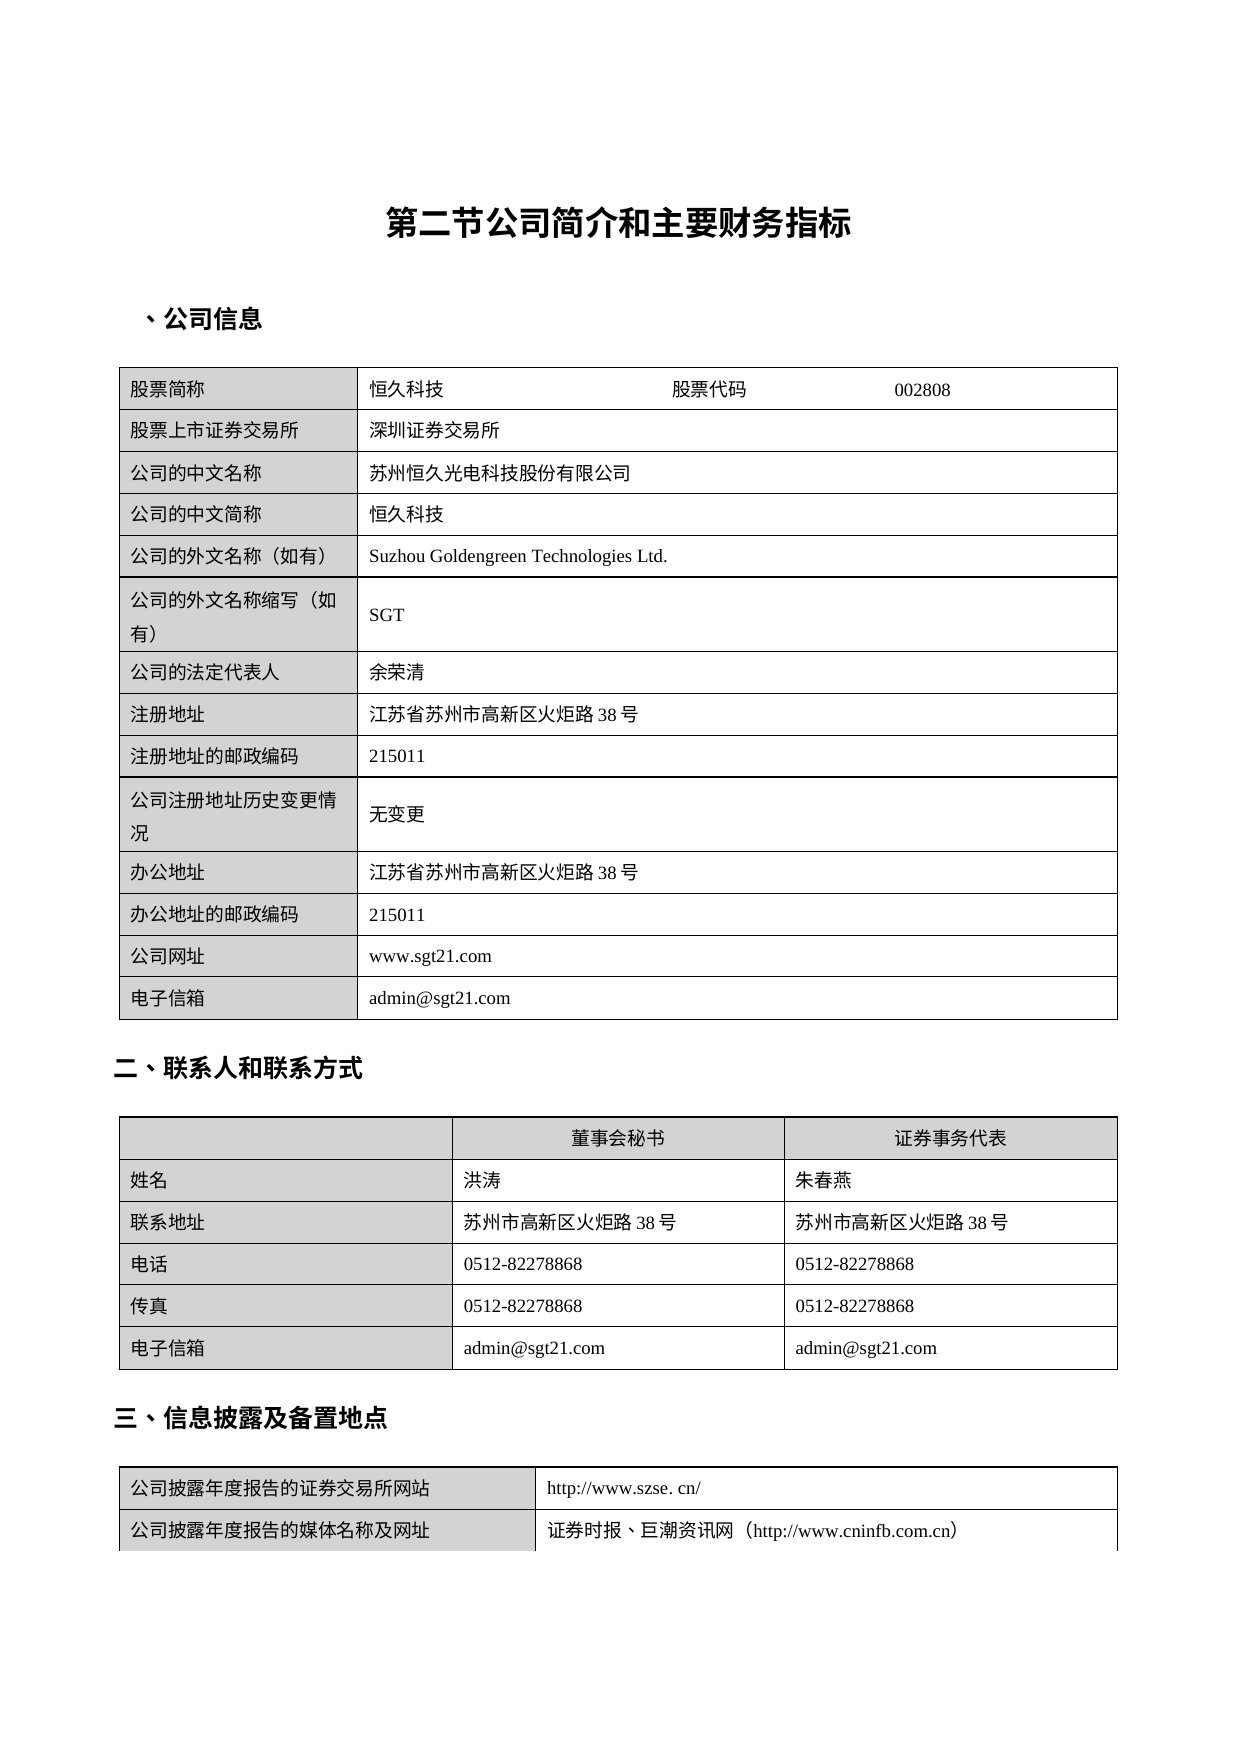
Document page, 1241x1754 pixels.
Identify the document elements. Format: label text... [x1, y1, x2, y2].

table_cell 公司网址 [120, 936, 357, 976]
table_cell 朱春燕 [785, 1160, 1117, 1201]
table_cell 公司的法定代表人 [120, 652, 357, 693]
table_cell Suzhou Goldengreen Technologies Ltd. [358, 536, 1117, 576]
subtitle 三、信息披露及备置地点 [114, 1401, 1123, 1435]
table_cell 215011 [358, 736, 1117, 776]
table_header 证券事务代表 [785, 1118, 1117, 1159]
subtitle 、公司信息 [114, 302, 1123, 336]
table_cell 电话 [120, 1244, 452, 1284]
table_header [120, 1118, 452, 1159]
table_cell 公司的外文名称缩写（如 有） [120, 578, 357, 651]
table_cell admin@sgt21.com [358, 977, 1117, 1019]
table_cell 苏州恒久光电科技股份有限公司 [358, 452, 1117, 493]
table_cell 姓名 [120, 1160, 452, 1201]
table_cell www.sgt21.com [358, 936, 1117, 976]
table_cell 公司注册地址历史变更情 况 [120, 778, 357, 851]
table_cell 苏州市高新区火炬路38号 [785, 1202, 1117, 1243]
table_cell admin@sgt21.com [453, 1327, 784, 1369]
table_cell 苏州市高新区火炬路38号 [453, 1202, 784, 1243]
table_cell 联系地址 [120, 1202, 452, 1243]
table_cell 注册地址的邮政编码 [120, 736, 357, 776]
table_cell 公司的外文名称（如有） [120, 536, 357, 576]
table_header 恒久科技 股票代码 002808 [358, 368, 1117, 409]
table_cell 0512-82278868 [453, 1285, 784, 1326]
table_cell 洪涛 [453, 1160, 784, 1201]
table_cell admin@sgt21.com [785, 1327, 1117, 1369]
table_cell 公司的中文简称 [120, 494, 357, 535]
table_cell 电子信箱 [120, 1327, 452, 1369]
table_cell 0512-82278868 [453, 1244, 784, 1284]
table_cell 恒久科技 [358, 494, 1117, 535]
table_header 公司披露年度报告的证券交易所网站 [120, 1468, 535, 1509]
table_cell 证券时报、巨潮资讯网（http://www.cninfb.com.cn） [536, 1510, 1117, 1551]
table_cell 深圳证券交易所 [358, 410, 1117, 451]
subtitle 二、联系人和联系方式 [114, 1051, 1123, 1085]
table_cell 0512-82278868 [785, 1244, 1117, 1284]
table_header 股票简称 [120, 368, 357, 409]
table_cell 办公地址的邮政编码 [120, 894, 357, 935]
table_header 董事会秘书 [453, 1118, 784, 1159]
table_cell SGT [358, 578, 1117, 651]
subtitle 第二节公司简介和主要财务指标 [114, 200, 1123, 246]
table_cell 股票上市证券交易所 [120, 410, 357, 451]
table_cell 传真 [120, 1285, 452, 1326]
table_cell 注册地址 [120, 694, 357, 735]
table_cell 江苏省苏州市高新区火炬路38号 [358, 852, 1117, 893]
table_cell 江苏省苏州市高新区火炬路38号 [358, 694, 1117, 735]
table_cell 0512-82278868 [785, 1285, 1117, 1326]
table_header http://www.szse. cn/ [536, 1468, 1117, 1509]
table_cell 办公地址 [120, 852, 357, 893]
table_cell 电子信箱 [120, 977, 357, 1019]
table_cell 余荣清 [358, 652, 1117, 693]
table_cell 公司披露年度报告的媒体名称及网址 [120, 1510, 535, 1551]
table_cell 215011 [358, 894, 1117, 935]
table_cell 公司的中文名称 [120, 452, 357, 493]
table_cell 无变更 [358, 778, 1117, 851]
